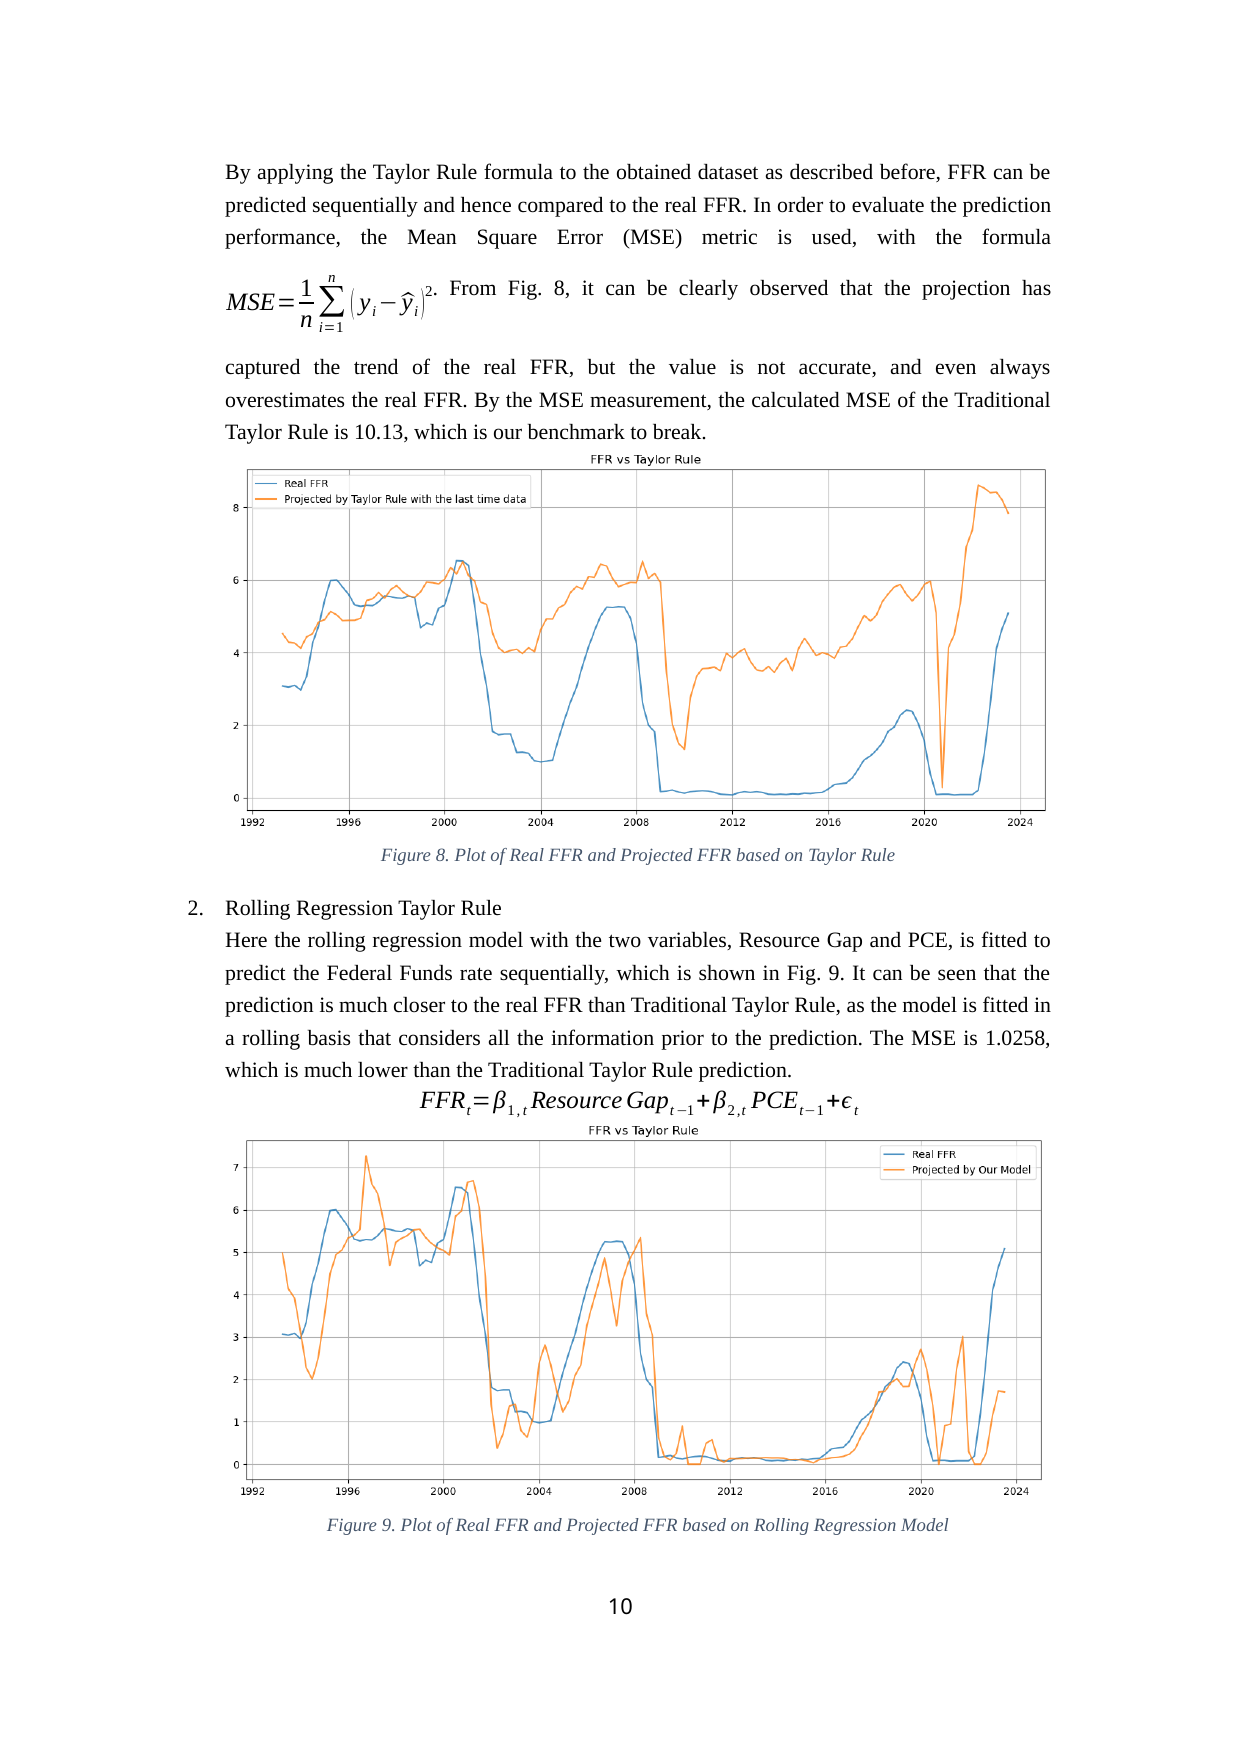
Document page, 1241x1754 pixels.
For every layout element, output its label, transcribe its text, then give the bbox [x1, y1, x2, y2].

picture [225, 448, 1050, 835]
text By applying the Taylor Rule formula to the obtained dataset as described before, FFR can be predicted sequentially and hence compared to the real FFR. In order to evaluate the prediction performance, the Mean Square Error (MSE) metric is used, with the formula . From Fig. 8, it can be clearly observed that the projection has captured the trend of the real FFR, but the value is not accurate, and even always overestimates the real FFR. By the MSE measurement, the calculated MSE of the Traditional Taylor Rule is 10.13, which is our benchmark to break. [225, 156, 1053, 448]
list Here the rolling regression model with the two variables, Resource Gap and PCE, is fitted to predict the Federal Funds rate sequentially, which is shown in Fig. 9. It can be seen that the prediction is much closer to the real FFR than Traditional Taylor Rule, as the model is fitted in a rolling basis that considers all the information prior to the prediction. The MSE is 1.0258, which is much lower than the Traditional Taylor Rule prediction. [225, 924, 1053, 1086]
list Rolling Regression Taylor Rule [187, 891, 1053, 924]
text Figure 8. Plot of Real FFR and Projected FFR based on Taylor Rule [225, 838, 1053, 871]
picture [225, 1118, 1047, 1504]
text Figure 9. Plot of Real FFR and Projected FFR based on Rolling Regression Model [225, 1509, 1053, 1541]
